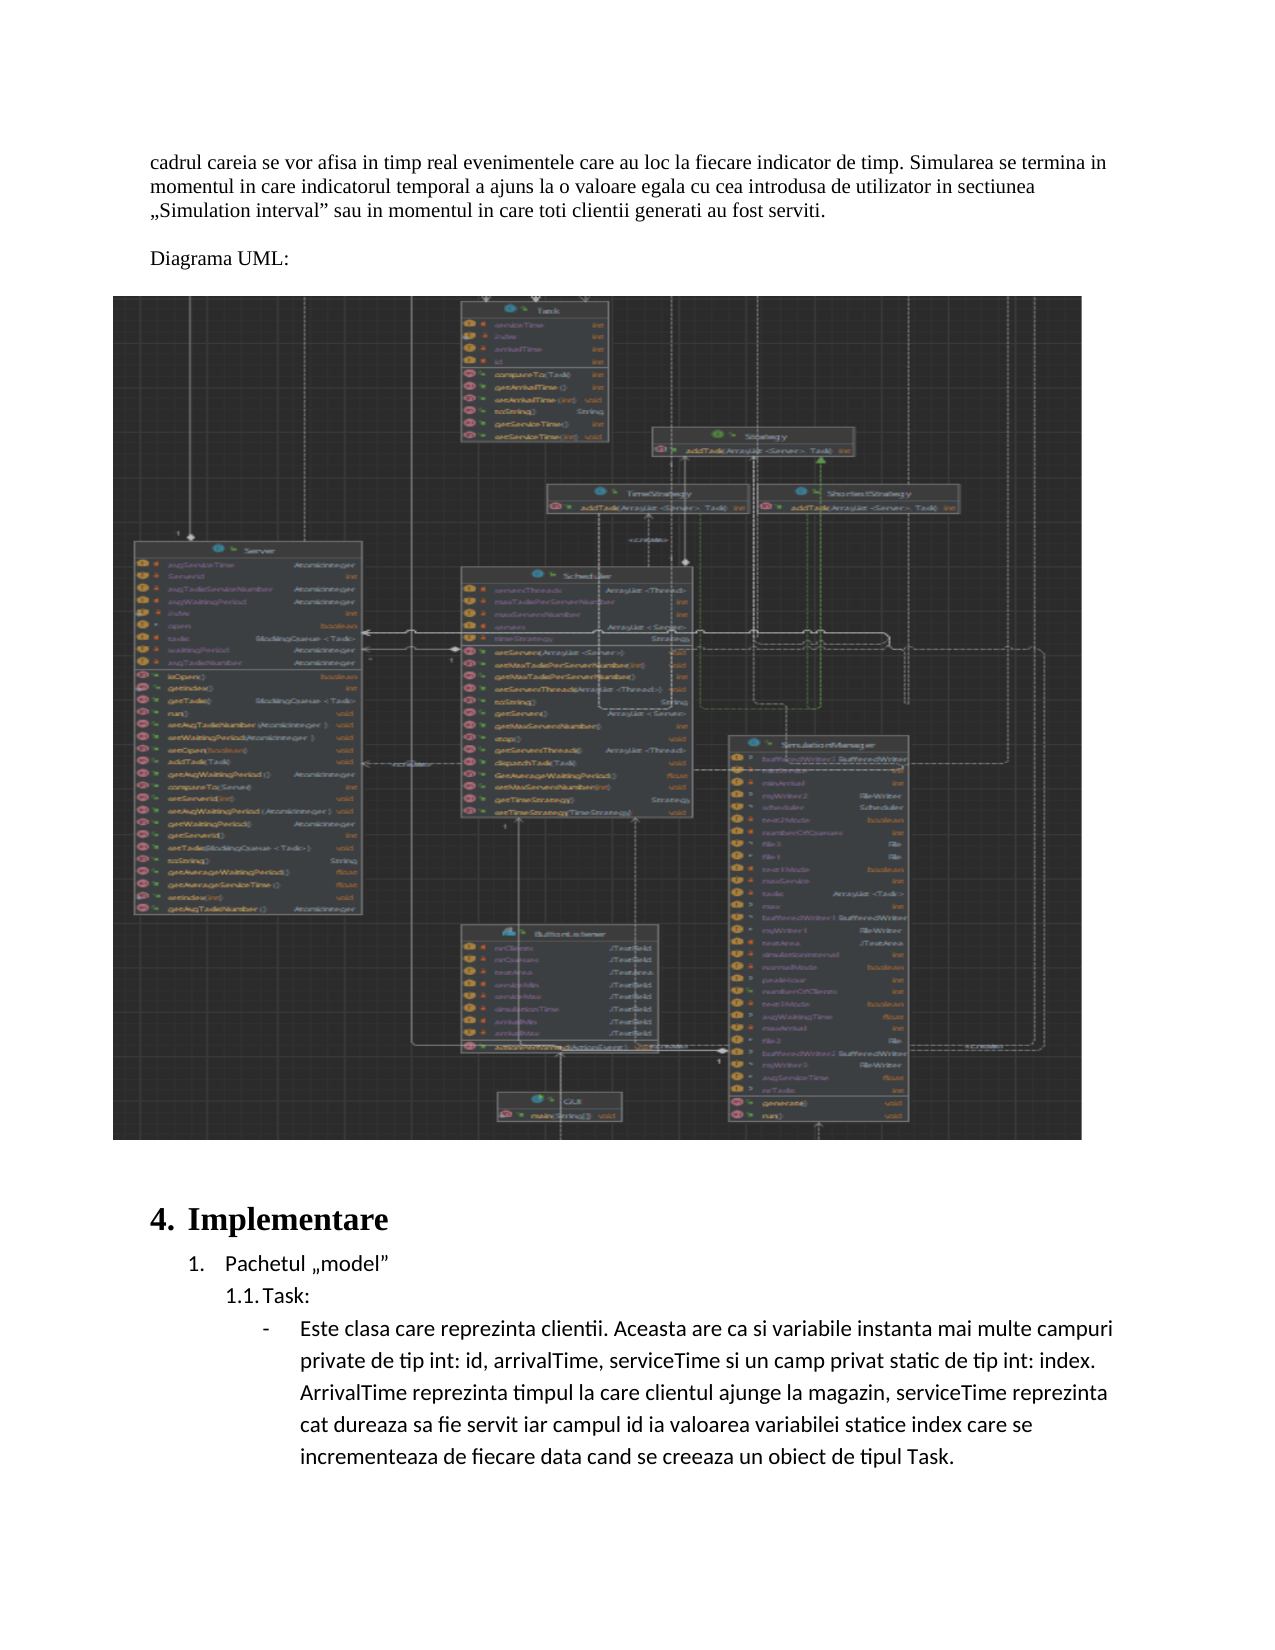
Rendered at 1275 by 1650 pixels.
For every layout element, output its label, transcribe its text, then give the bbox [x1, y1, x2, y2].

subtitle Implementare [150, 1199, 1125, 1237]
list Task: [225, 1282, 1125, 1309]
list Este clasa care reprezinta clientii. Aceasta are ca si variabile instanta mai multe campuri private de tip int: id, arrivalTime, serviceTime si un camp privat static de tip int: index. ArrivalTime reprezinta timpul la care clientul ajunge la magazin, serviceTime reprezinta cat dureaza sa fie servit iar campul id ia valoarea variabilei statice index care se incrementeaza de fiecare data cand se creeaza un obiect de tipul Task. [262, 1314, 1125, 1471]
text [150, 150, 1125, 222]
list Pachetul „model” [187, 1249, 1125, 1277]
picture [113, 296, 1082, 1140]
text Diagrama UML: [150, 246, 1125, 270]
